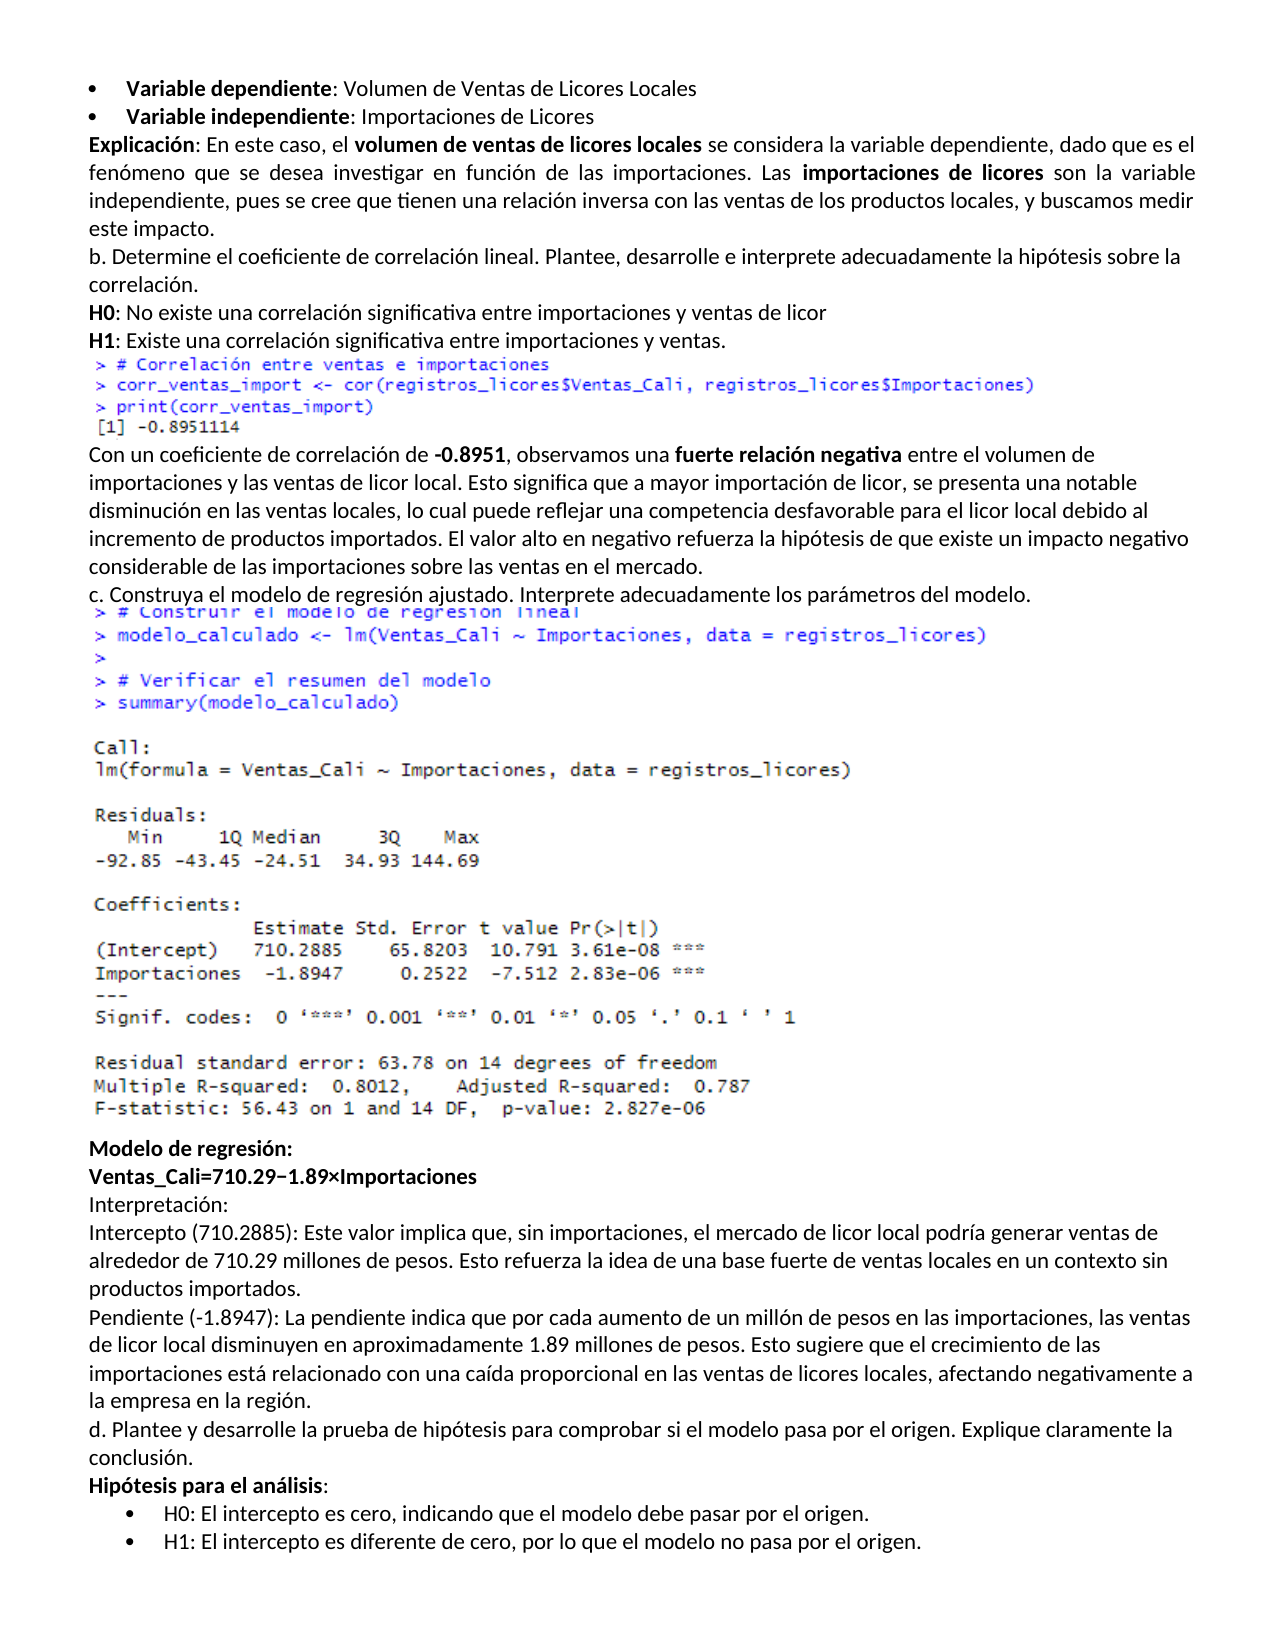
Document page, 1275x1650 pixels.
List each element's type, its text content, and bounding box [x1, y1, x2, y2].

text b. Determine el coeficiente de correlación lineal. Plantee, desarrolle e interprete adecuadamente la hipótesis sobre la correlación. [89, 242, 1196, 298]
text d. Plantee y desarrolle la prueba de hipótesis para comprobar si el modelo pasa por el origen. Explique claramente la conclusión. [89, 1415, 1196, 1471]
list H1​: El intercepto es diferente de cero, por lo que el modelo no pasa por el origen. [126, 1527, 1196, 1555]
text Explicación: En este caso, el volumen de ventas de licores locales se considera la variable dependiente, dado que es el fenómeno que se desea investigar en función de las importaciones. Las importaciones de licores son la variable independiente, pues se cree que tienen una relación inversa con las ventas de los productos locales, y buscamos medir este impacto. [89, 130, 1196, 242]
text Pendiente (-1.8947): La pendiente indica que por cada aumento de un millón de pesos en las importaciones, las ventas de licor local disminuyen en aproximadamente 1.89 millones de pesos. Esto sugiere que el crecimiento de las importaciones está relacionado con una caída proporcional en las ventas de licores locales, afectando negativamente a la empresa en la región. [89, 1303, 1196, 1415]
text Con un coeficiente de correlación de -0.8951, observamos una fuerte relación negativa entre el volumen de importaciones y las ventas de licor local. Esto significa que a mayor importación de licor, se presenta una notable disminución en las ventas locales, lo cual puede reflejar una competencia desfavorable para el licor local debido al incremento de productos importados. El valor alto en negativo refuerza la hipótesis de que existe un impacto negativo considerable de las importaciones sobre las ventas en el mercado. [89, 440, 1196, 580]
text H1​: Existe una correlación significativa entre importaciones y ventas. [89, 326, 1196, 354]
list H0: El intercepto es cero, indicando que el modelo debe pasar por el origen. [126, 1499, 1196, 1527]
text Modelo de regresión: [89, 1134, 1196, 1162]
text Intercepto (710.2885): Este valor implica que, sin importaciones, el mercado de licor local podría generar ventas de alrededor de 710.29 millones de pesos. Esto refuerza la idea de una base fuerte de ventas locales en un contexto sin productos importados. [89, 1218, 1196, 1303]
text Interpretación: [89, 1191, 1196, 1218]
text c. Construya el modelo de regresión ajustado. Interprete adecuadamente los parámetros del modelo. [89, 580, 1196, 608]
list Variable independiente: Importaciones de Licores [89, 102, 1196, 130]
text H0​: No existe una correlación significativa entre importaciones y ventas de licor [89, 298, 1196, 326]
picture [88, 354, 1197, 440]
list Variable dependiente: Volumen de Ventas de Licores Locales [89, 74, 1196, 102]
text Hipótesis para el análisis: [89, 1471, 1196, 1499]
text Ventas_Cali=710.29−1.89×Importaciones [89, 1162, 1196, 1191]
picture [88, 607, 1127, 1135]
